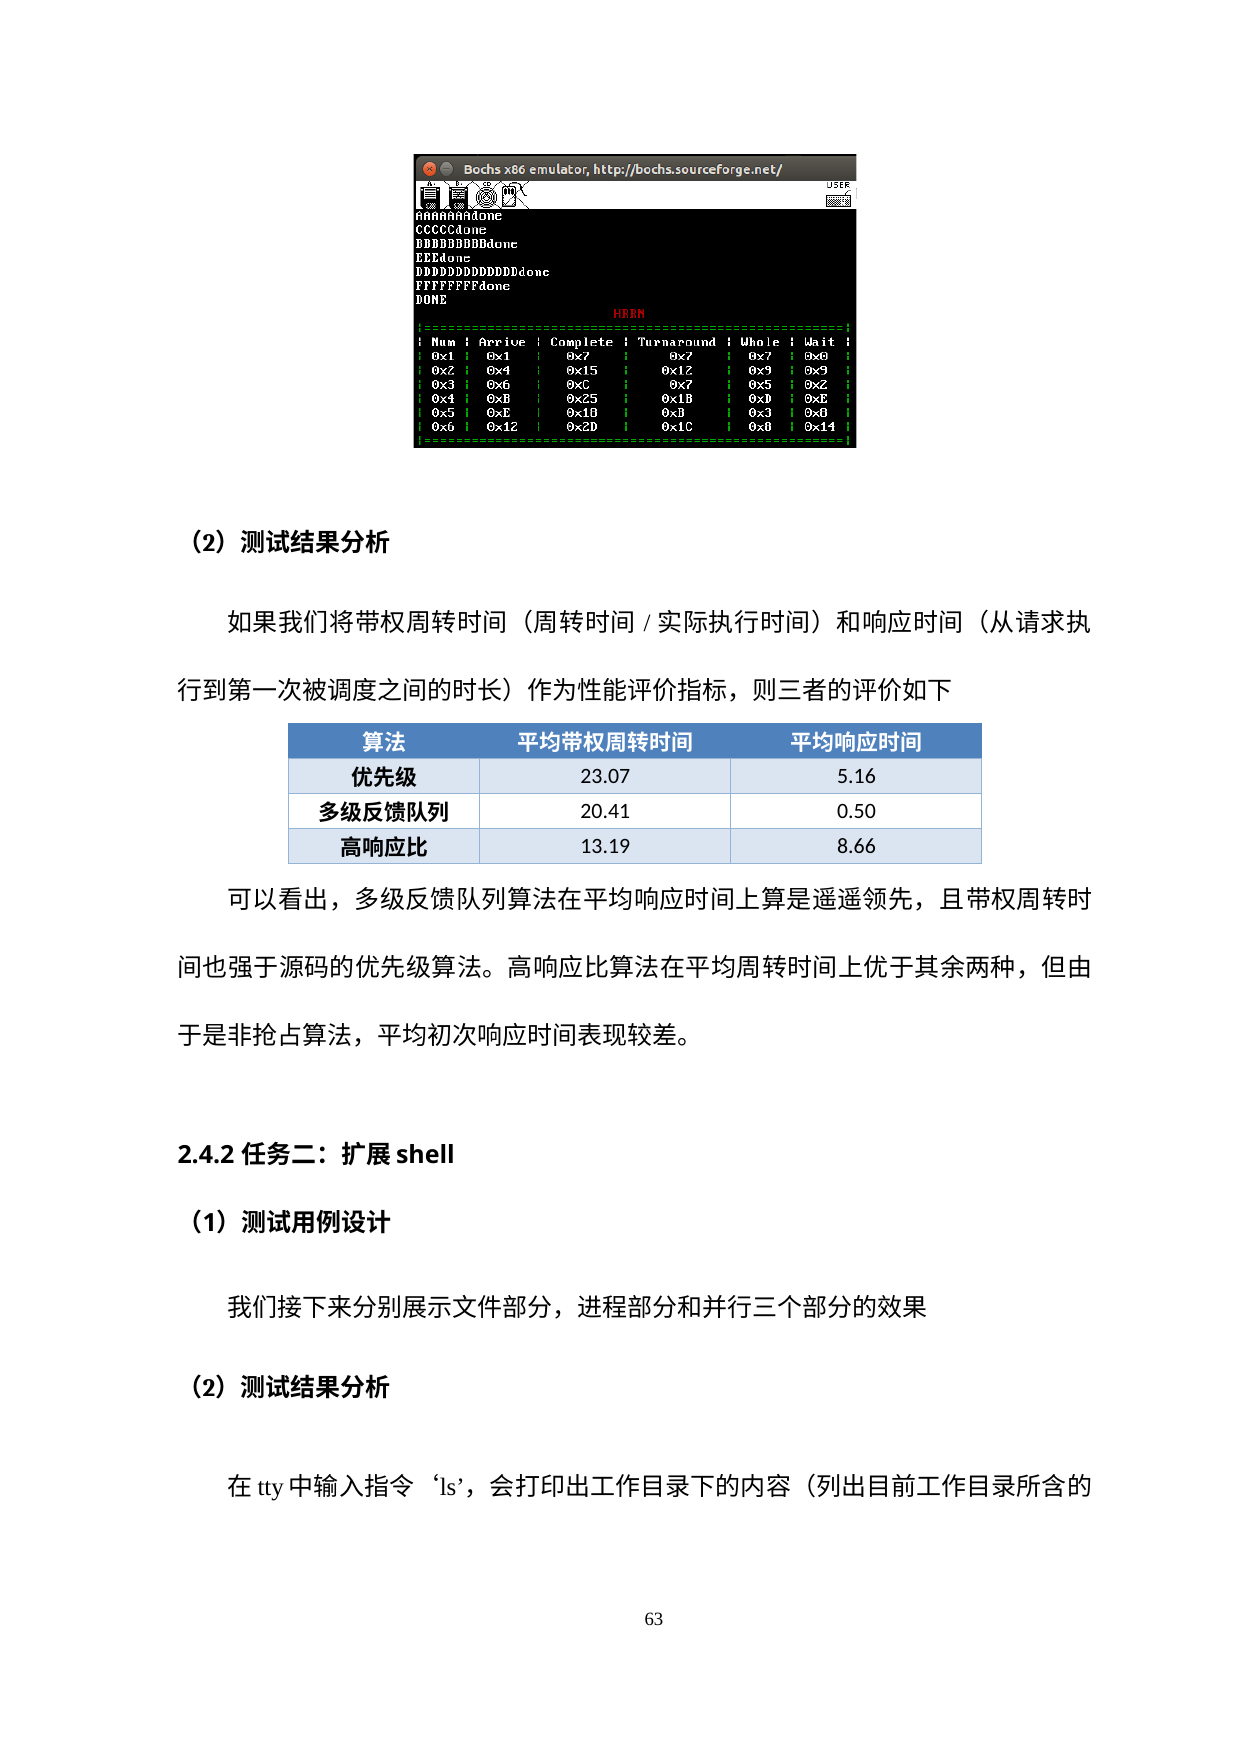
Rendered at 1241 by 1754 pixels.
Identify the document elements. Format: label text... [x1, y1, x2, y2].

picture [413, 154, 857, 448]
subtitle （1）测试用例设计 [177, 1186, 1093, 1254]
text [177, 1450, 1093, 1518]
table_header 平均响应时间 [731, 724, 981, 758]
table_header 平均带权周转时间 [480, 724, 730, 758]
table_cell 20.41 [480, 794, 730, 828]
text 我们接下来分别展示文件部分，进程部分和并行三个部分的效果 [177, 1271, 1093, 1339]
table_header 算法 [289, 724, 479, 758]
table_cell 13.19 [480, 829, 730, 863]
subtitle （2）测试结果分析 [177, 1352, 1093, 1419]
table_cell 5.16 [731, 759, 981, 793]
table_cell 多级反馈队列 [289, 794, 479, 828]
text 如果我们将带权周转时间（周转时间 / 实际执行时间）和响应时间（从请求执行到第一次被调度之间的时长）作为性能评价指标，则三者的评价如下 [177, 587, 1093, 723]
table_cell 23.07 [480, 759, 730, 793]
table_cell 优先级 [289, 759, 479, 793]
subtitle 2.4.2 任务二：扩展shell [177, 1118, 1093, 1186]
table_cell 0.50 [731, 794, 981, 828]
subtitle （2）测试结果分析 [177, 506, 1093, 574]
table_cell 8.66 [731, 829, 981, 863]
text 可以看出，多级反馈队列算法在平均响应时间上算是遥遥领先，且带权周转时间也强于源码的优先级算法。高响应比算法在平均周转时间上优于其余两种，但由于是非抢占算法，平均初次响应时间表现较差。 [177, 864, 1093, 1067]
table_cell 高响应比 [289, 829, 479, 863]
